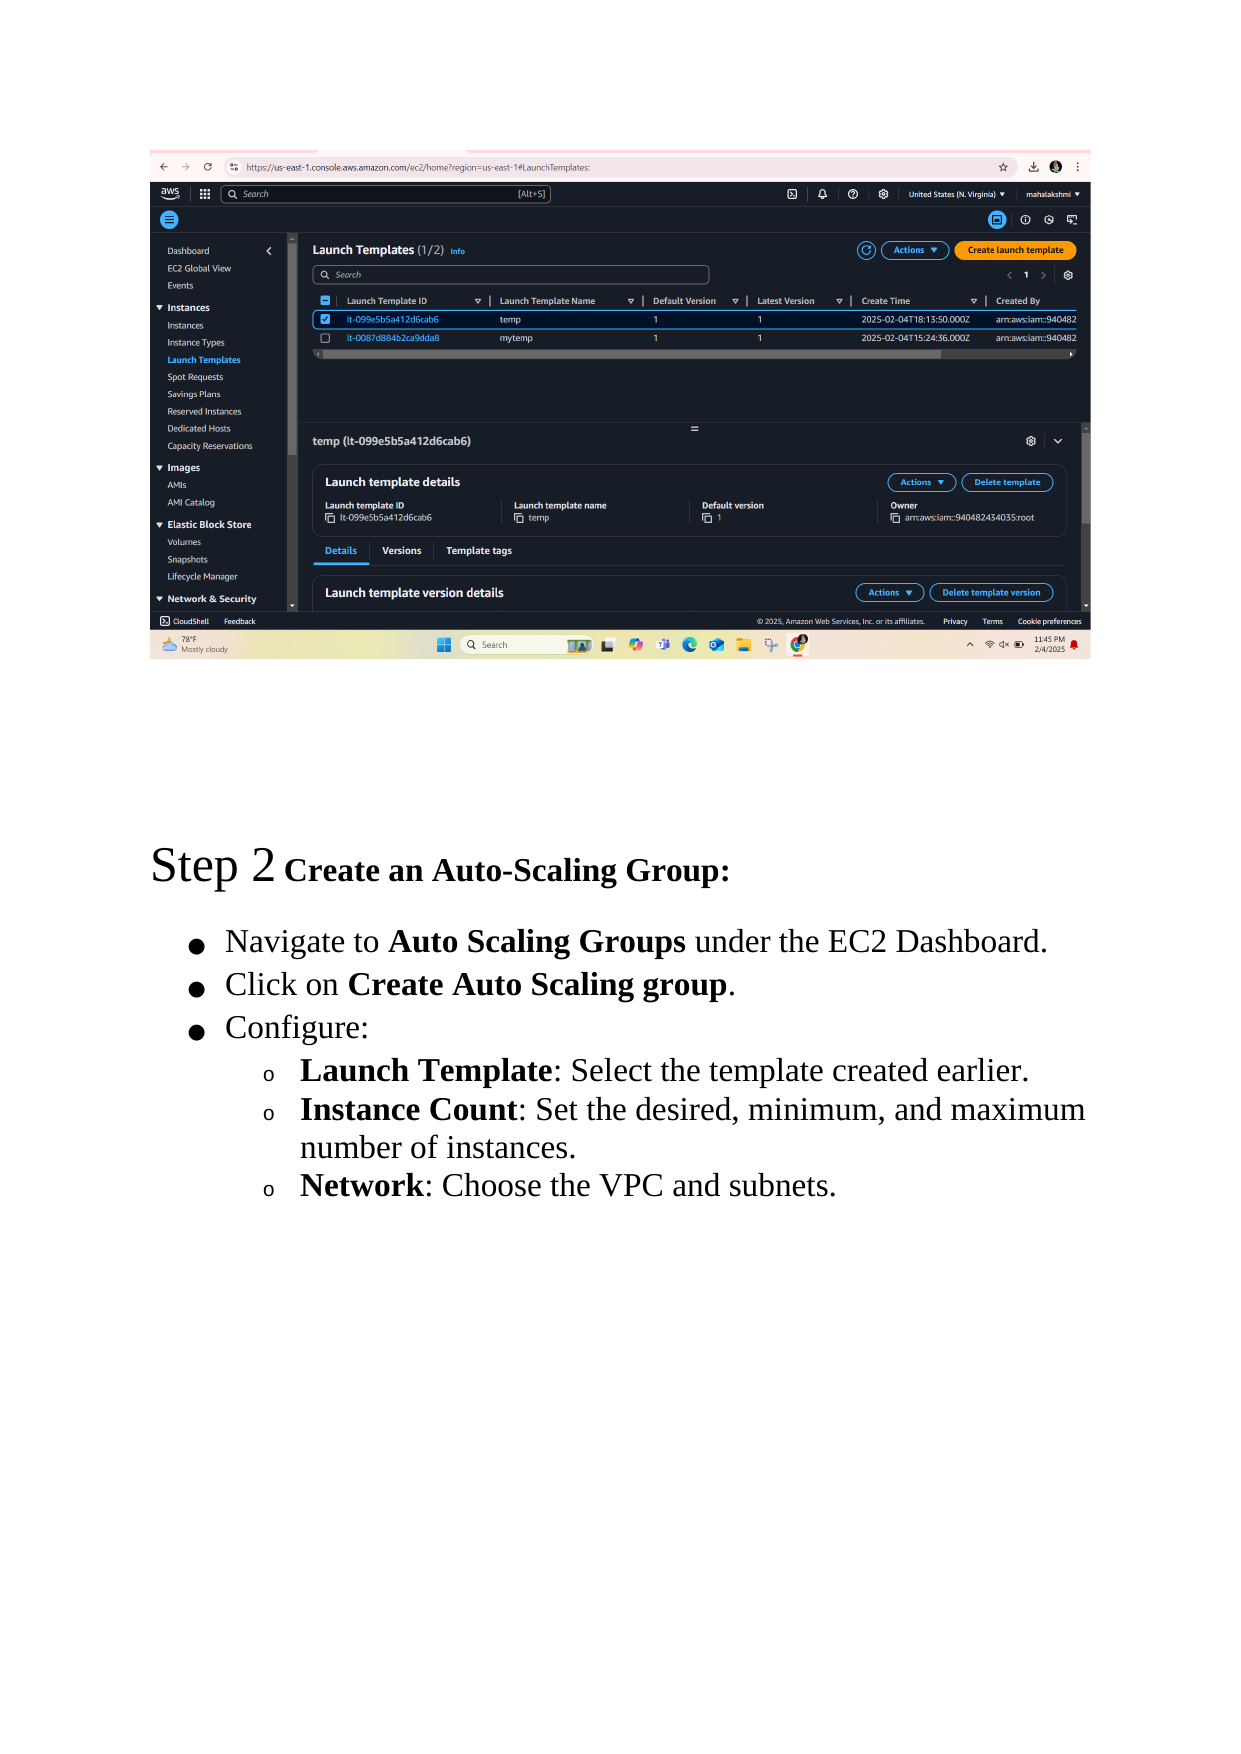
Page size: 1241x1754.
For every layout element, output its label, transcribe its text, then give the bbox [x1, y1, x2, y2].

list Click on Create Auto Scaling group. [187, 964, 1090, 1007]
list Navigate to Auto Scaling Groups under the EC2 Dashboard. [187, 921, 1090, 964]
picture [150, 150, 1091, 659]
list Network: Choose the VPC and subnets. [262, 1165, 1090, 1204]
list Launch Template: Select the template created earlier. [262, 1050, 1090, 1089]
list Instance Count: Set the desired, minimum, and maximum number of instances. [262, 1089, 1090, 1165]
text Step 2 Create an Auto-Scaling Group: [150, 835, 1090, 892]
list Configure: [187, 1007, 1090, 1050]
